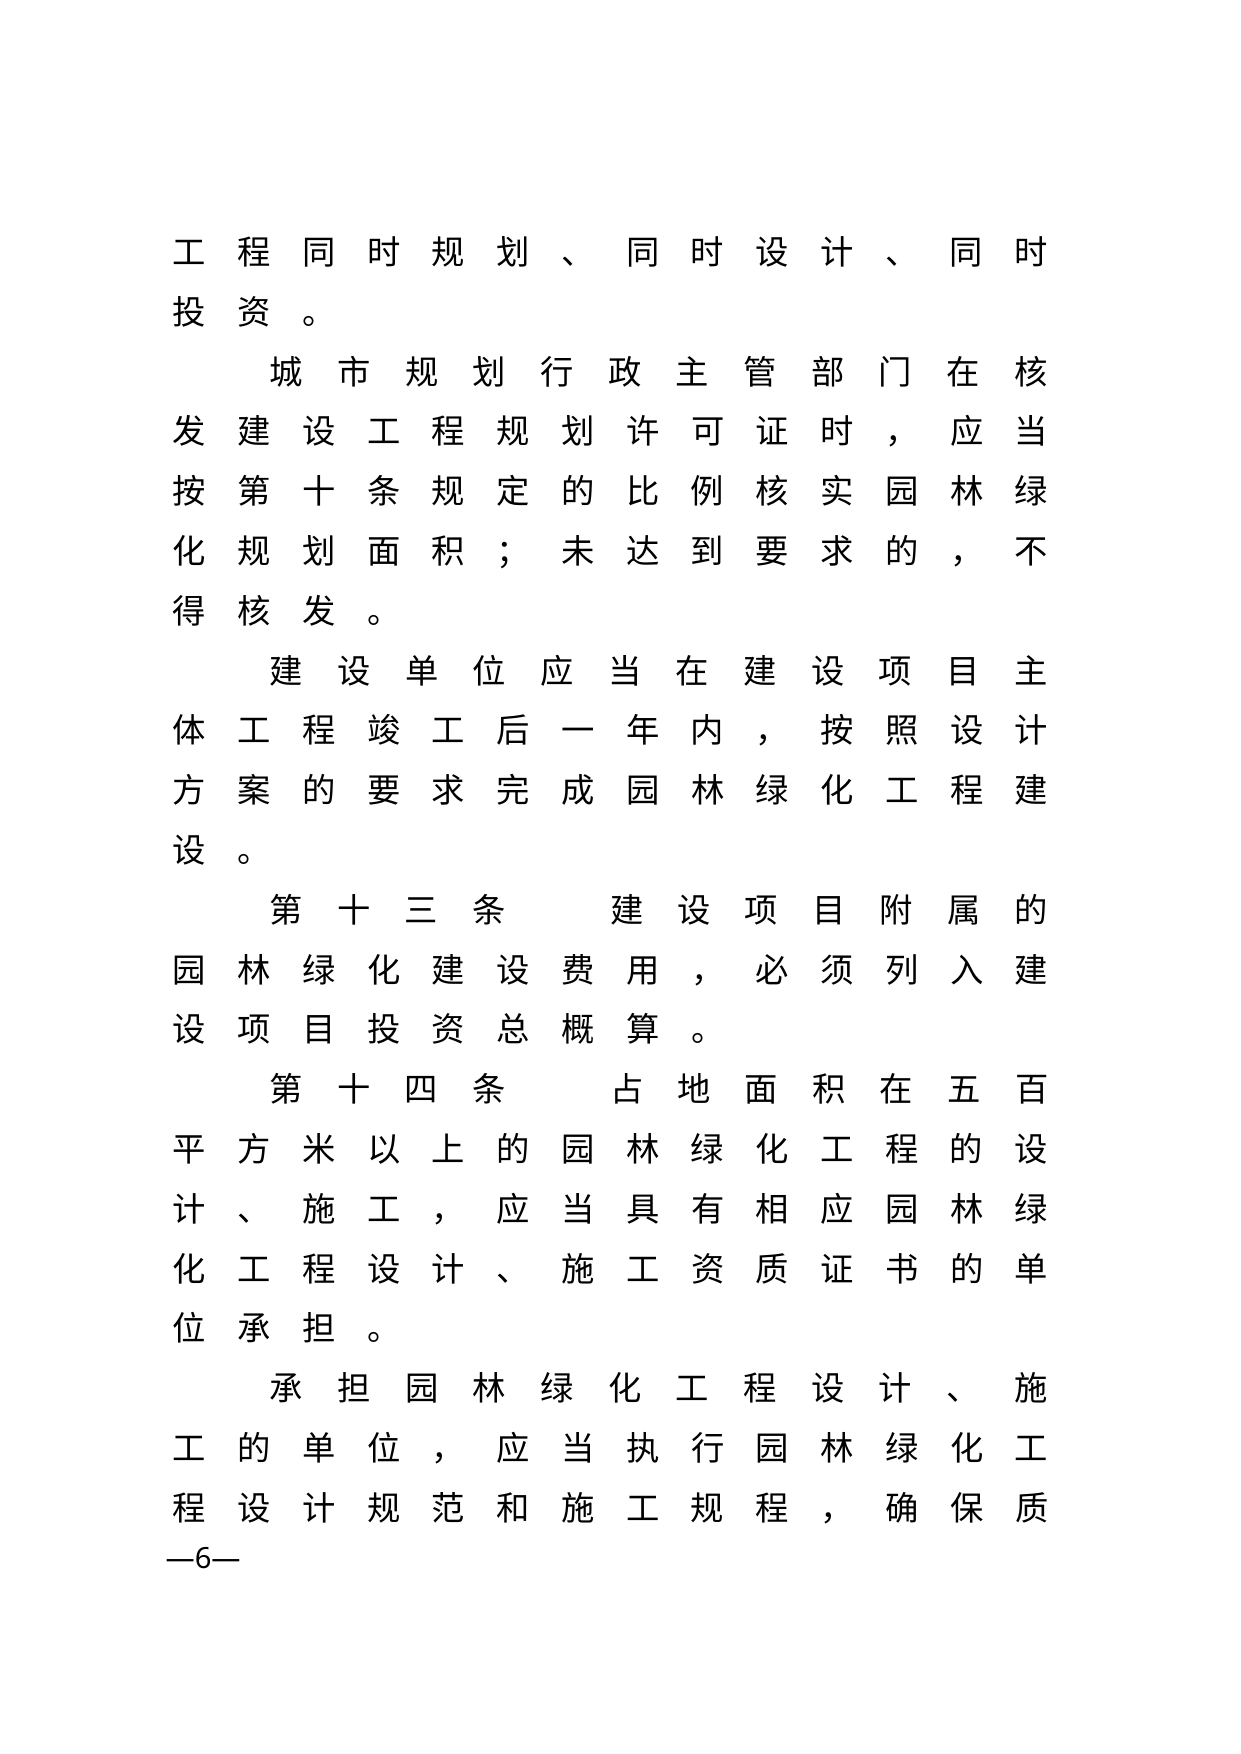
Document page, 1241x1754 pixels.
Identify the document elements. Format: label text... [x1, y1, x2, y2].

text 城市规划行政主管部门在核发建设工程规划许可证时，应当按第十条规定的比例核实园林绿化规划面积；未达到要求的，不得核发。 [172, 340, 1079, 639]
text 第十四条 占地面积在五百平方米以上的园林绿化工程的设计、施工，应当具有相应园林绿化工程设计、施工资质证书的单位承担。 [172, 1057, 1079, 1356]
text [172, 220, 1079, 340]
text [172, 1356, 1079, 1536]
text 第十三条 建设项目附属的园林绿化建设费用，必须列入建设项目投资总概算。 [172, 878, 1079, 1057]
text 建设单位应当在建设项目主体工程竣工后一年内，按照设计方案的要求完成园林绿化工程建设。 [172, 639, 1079, 878]
